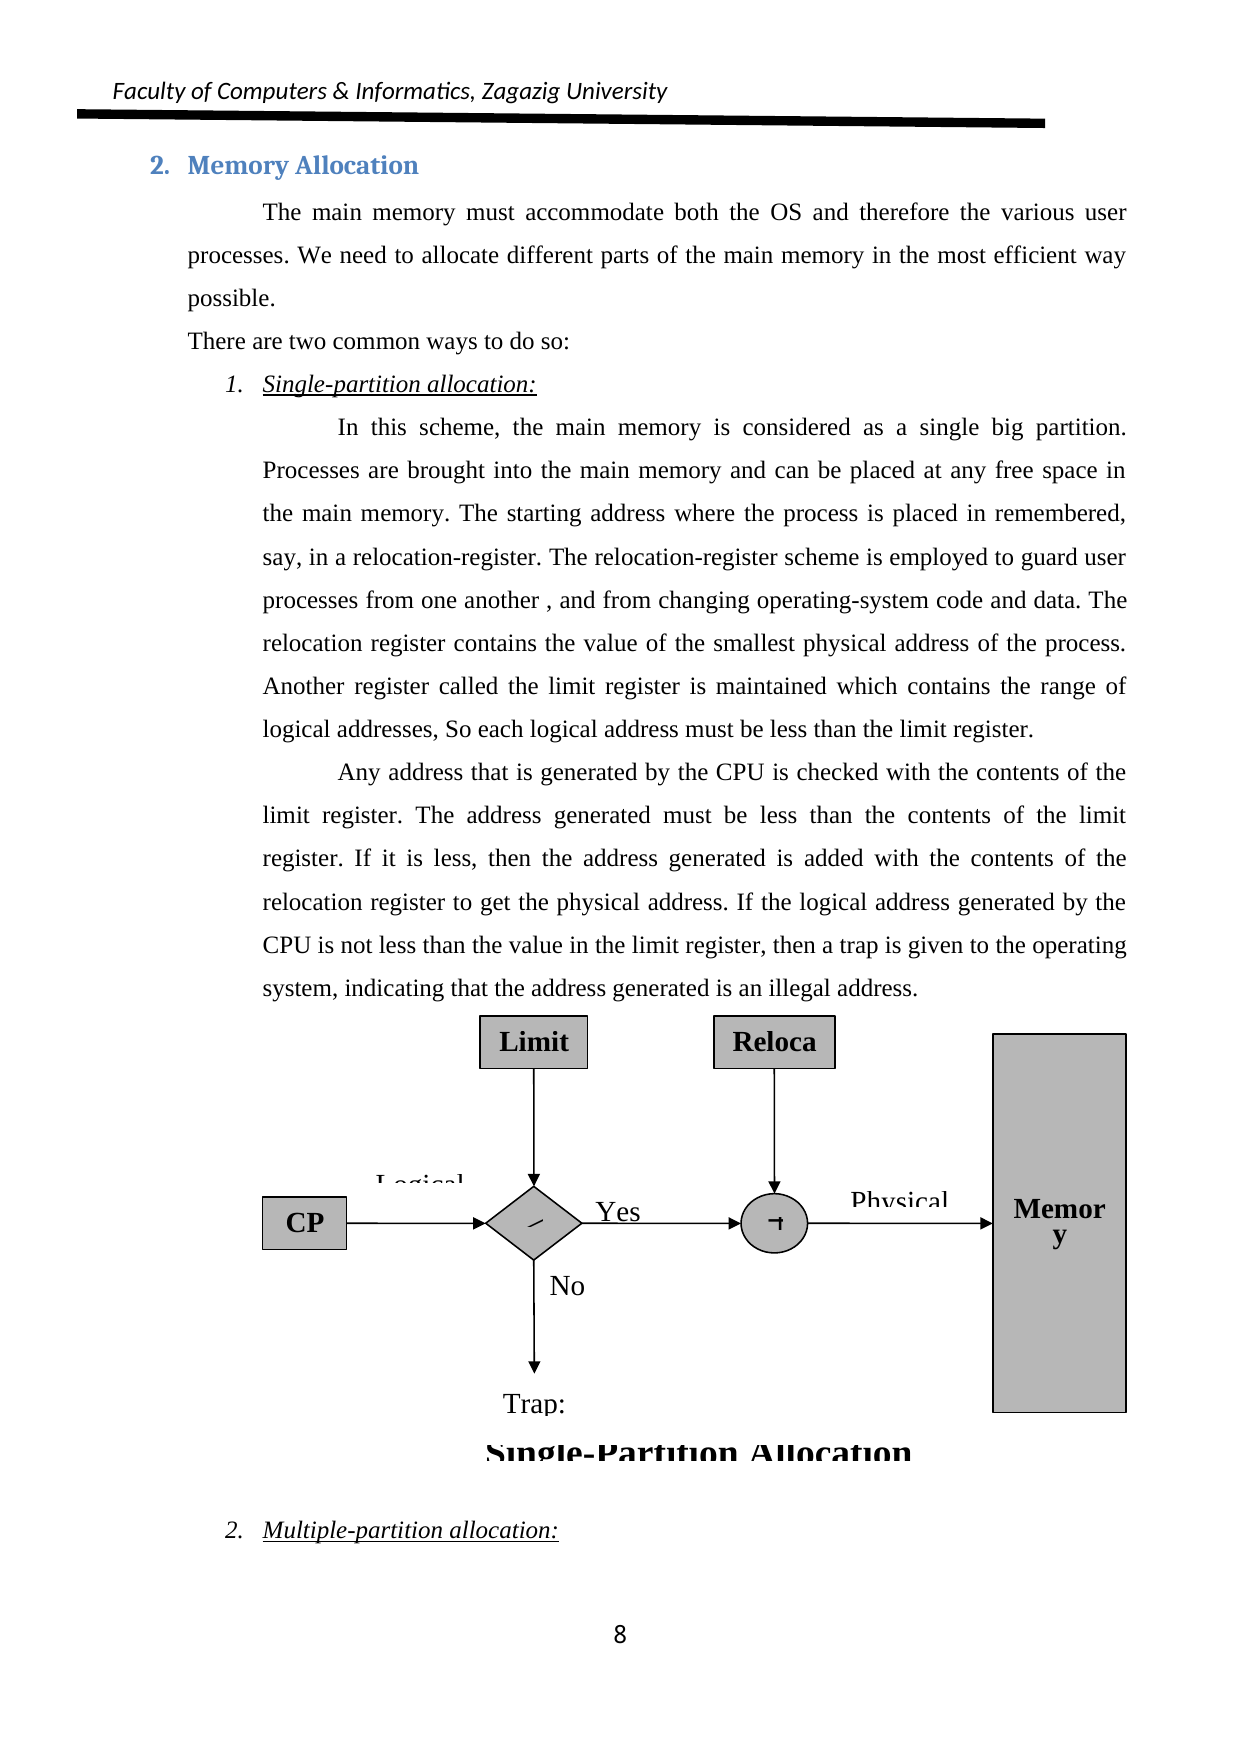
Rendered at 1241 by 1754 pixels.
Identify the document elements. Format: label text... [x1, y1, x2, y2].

list Multiple-partition allocation: [225, 1516, 1128, 1544]
text The main memory must accommodate both the OS and therefore the various user processes. We need to allocate different parts of the main memory in the most efficient way possible. [187, 197, 1128, 312]
text There are two common ways to do so: [187, 326, 1128, 355]
text Any address that is generated by the CPU is checked with the contents of the limit register. The address generated must be less than the contents of the limit register. If it is less, then the address generated is added with the contents of the relocation register to get the physical address. If the logical address generated by the CPU is not less than the value in the limit register, then a trap is given to the operating system, indicating that the address generated is an illegal address. [262, 757, 1128, 1002]
text In this scheme, the main memory is considered as a single big partition. Processes are brought into the main memory and can be placed at any free space in the main memory. The starting address where the process is placed in remembered, say, in a relocation-register. The relocation-register scheme is employed to guard user processes from one another , and from changing operating-system code and data. The relocation register contains the value of the smallest physical address of the process. Another register called the limit register is maintained which contains the range of logical addresses, So each logical address must be less than the limit register. [262, 412, 1128, 743]
list Single-partition allocation: [225, 369, 1128, 398]
subtitle Memory Allocation [150, 150, 1128, 181]
